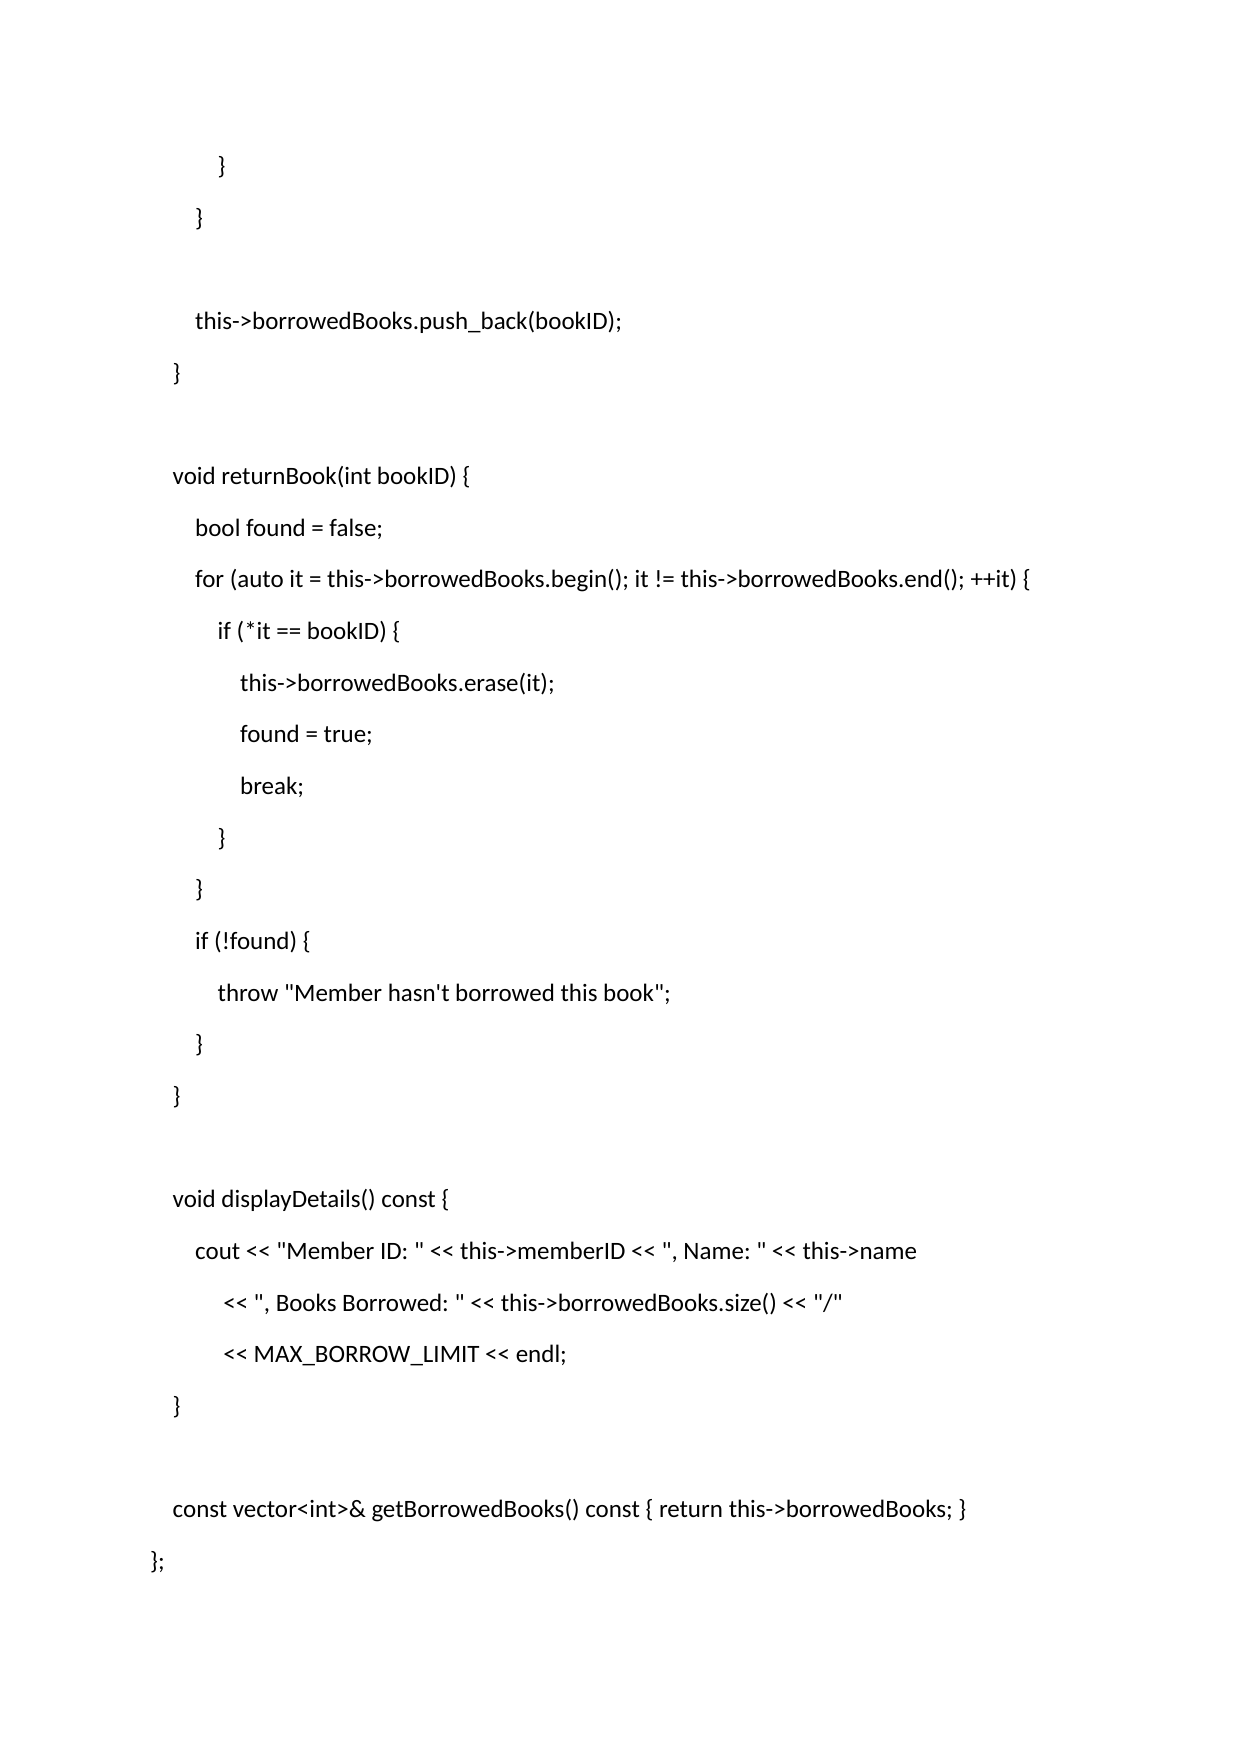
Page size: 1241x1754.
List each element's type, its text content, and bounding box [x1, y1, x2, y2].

text void displayDetails() const { [150, 1183, 1090, 1214]
text this->borrowedBooks.push_back(bookID); [150, 305, 1090, 336]
text } [150, 1390, 1090, 1421]
text if (*it == bookID) { [150, 615, 1090, 646]
text } [150, 150, 1090, 181]
text << ", Books Borrowed: " << this->borrowedBooks.size() << "/" [150, 1287, 1090, 1317]
text } [150, 1028, 1090, 1059]
text if (!found) { [150, 925, 1090, 956]
text for (auto it = this->borrowedBooks.begin(); it != this->borrowedBooks.end(); ++it) { [150, 563, 1090, 594]
text throw "Member hasn't borrowed this book"; [150, 977, 1090, 1007]
text const vector<int>& getBorrowedBooks() const { return this->borrowedBooks; } [150, 1493, 1090, 1524]
text this->borrowedBooks.erase(it); [150, 667, 1090, 697]
text }; [150, 1545, 1090, 1576]
text break; [150, 770, 1090, 801]
text found = true; [150, 718, 1090, 749]
text } [150, 357, 1090, 387]
text } [150, 1080, 1090, 1111]
text void returnBook(int bookID) { [150, 460, 1090, 491]
text << MAX_BORROW_LIMIT << endl; [150, 1338, 1090, 1369]
text } [150, 873, 1090, 904]
text bool found = false; [150, 512, 1090, 542]
text cout << "Member ID: " << this->memberID << ", Name: " << this->name [150, 1235, 1090, 1266]
text } [150, 822, 1090, 852]
text } [150, 202, 1090, 232]
